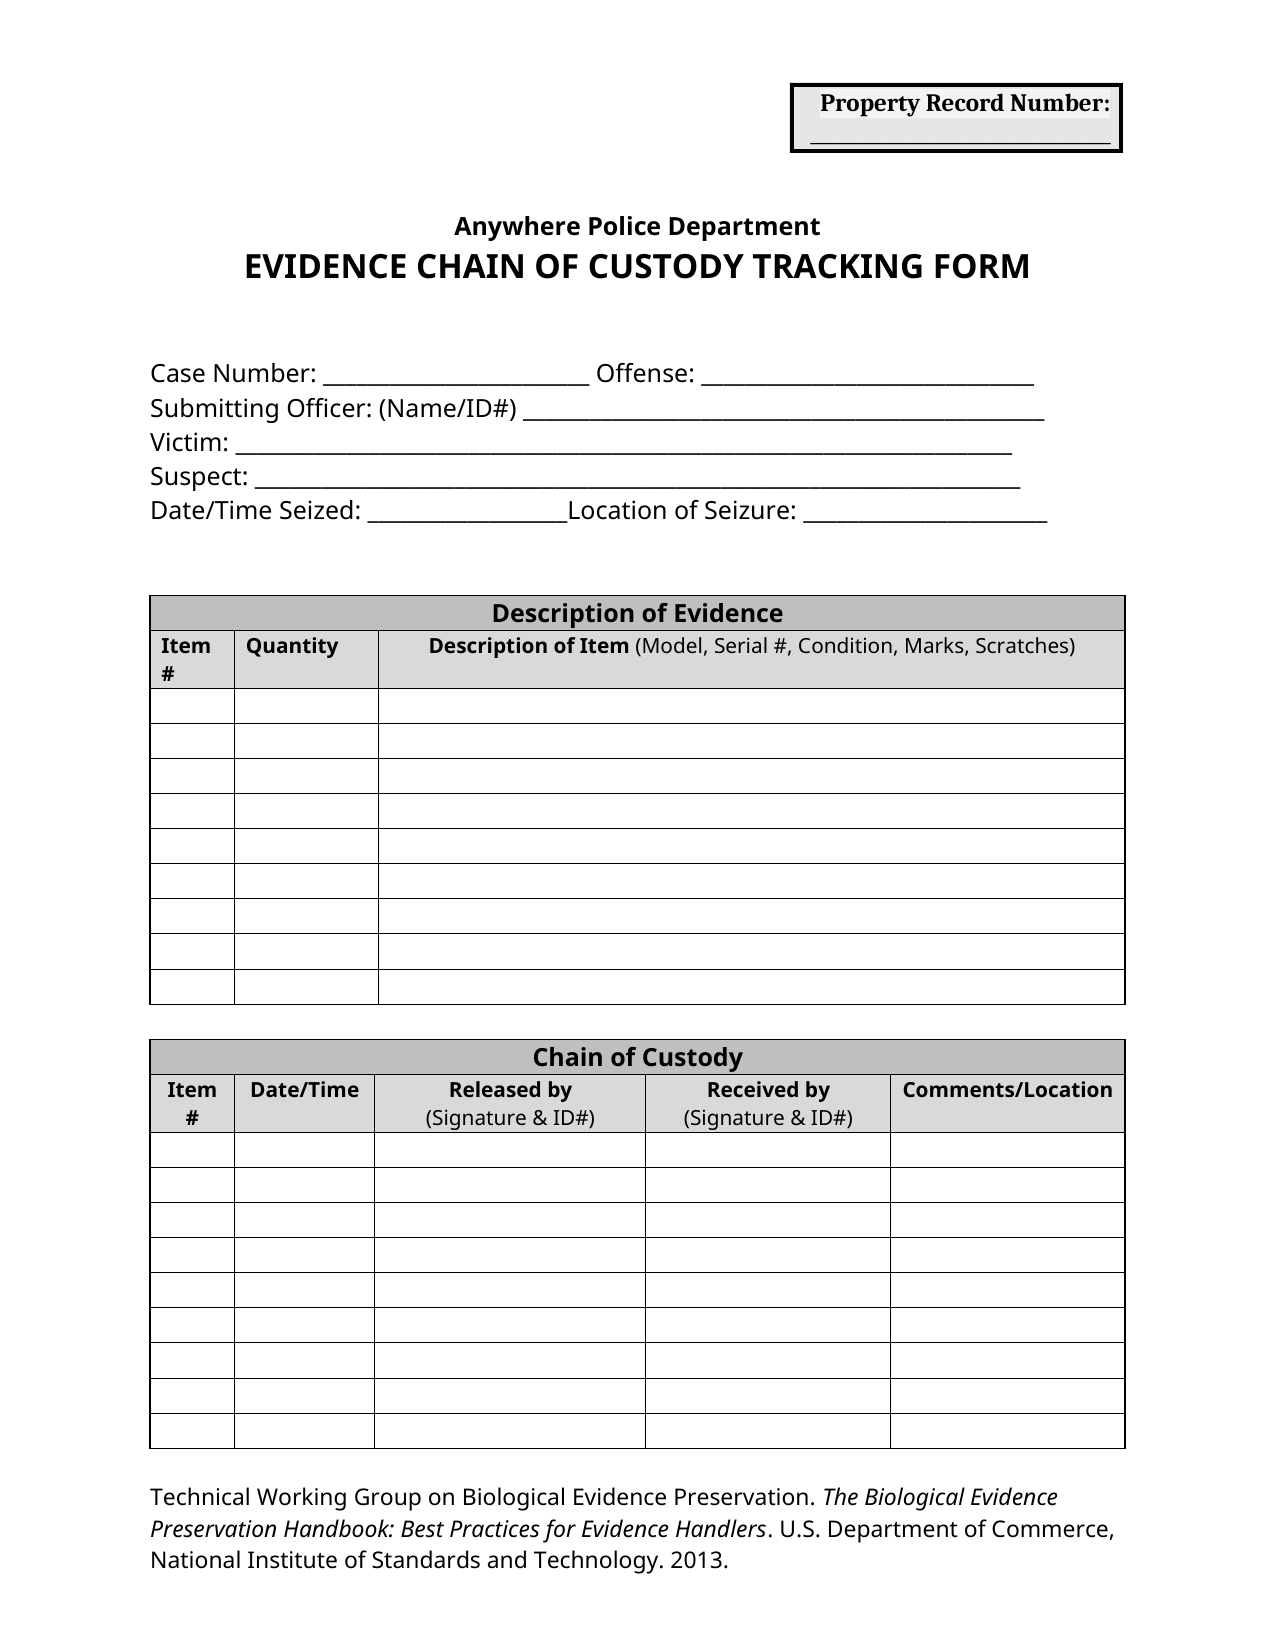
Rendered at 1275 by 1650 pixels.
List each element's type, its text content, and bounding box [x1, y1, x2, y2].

table_cell Released by (Signature & ID#) [375, 1075, 645, 1132]
table_cell [235, 1168, 374, 1202]
table_cell [646, 1343, 890, 1377]
table_cell [151, 1133, 234, 1167]
table_cell [891, 1343, 1124, 1377]
table_cell [151, 899, 234, 933]
table_cell [646, 1238, 890, 1272]
table_cell [891, 1168, 1124, 1202]
table_cell [235, 1133, 374, 1167]
table_cell [235, 724, 378, 758]
table_cell [151, 970, 234, 1003]
table_cell [375, 1168, 645, 1202]
table_cell [235, 1414, 374, 1448]
table_cell [235, 1273, 374, 1307]
table_cell [891, 1273, 1124, 1307]
table_cell Item # [151, 631, 234, 688]
table_cell [646, 1273, 890, 1307]
table_cell [375, 1273, 645, 1307]
table_cell [151, 1414, 234, 1448]
table_cell [235, 689, 378, 723]
table_cell [151, 1379, 234, 1412]
table_cell [375, 1343, 645, 1377]
table_cell [379, 970, 1124, 1003]
table_cell [646, 1379, 890, 1412]
table_cell [646, 1203, 890, 1237]
table_cell Received by (Signature & ID#) [646, 1075, 890, 1132]
table_cell [151, 689, 234, 723]
table_cell [379, 829, 1124, 863]
table_cell [151, 1168, 234, 1202]
table_cell [891, 1133, 1124, 1167]
table_cell [379, 899, 1124, 933]
table_cell [379, 759, 1124, 793]
table_header Description of Evidence [151, 596, 1124, 630]
table_cell [235, 864, 378, 898]
table_cell [375, 1133, 645, 1167]
text Date/Time Seized: __________________Location of Seizure: ______________________ [150, 492, 1125, 526]
table_cell [235, 1308, 374, 1342]
table_cell [379, 794, 1124, 828]
text Victim: ______________________________________________________________________ [150, 424, 1125, 458]
table_cell [151, 829, 234, 863]
table_cell [235, 1343, 374, 1377]
table_cell [235, 934, 378, 968]
table_cell [375, 1238, 645, 1272]
table_cell Description of Item (Model, Serial #, Condition, Marks, Scratches) [379, 631, 1124, 688]
table_cell [235, 970, 378, 1003]
table_cell [379, 724, 1124, 758]
table_cell [379, 689, 1124, 723]
table_cell [151, 1343, 234, 1377]
table_cell [891, 1414, 1124, 1448]
table_cell [151, 759, 234, 793]
table_cell Item # [151, 1075, 234, 1132]
table_cell [891, 1238, 1124, 1272]
table_cell [379, 864, 1124, 898]
table_cell [646, 1308, 890, 1342]
table_cell [379, 934, 1124, 968]
table_cell [235, 794, 378, 828]
table_cell Date/Time [235, 1075, 374, 1132]
table_cell [151, 1273, 234, 1307]
table_cell [151, 794, 234, 828]
table_cell [235, 1379, 374, 1412]
table_cell [151, 864, 234, 898]
table_cell [235, 1238, 374, 1272]
text Anywhere Police Department EVIDENCE CHAIN OF CUSTODY TRACKING FORM [150, 208, 1125, 288]
text Suspect: _____________________________________________________________________ [150, 458, 1125, 492]
table_cell [235, 1203, 374, 1237]
table_cell [151, 1238, 234, 1272]
table_cell Quantity [235, 631, 378, 688]
table_cell [235, 759, 378, 793]
table_header Chain of Custody [151, 1040, 1124, 1074]
table_cell [375, 1308, 645, 1342]
table_cell [375, 1414, 645, 1448]
table_cell [891, 1203, 1124, 1237]
text Case Number: ________________________ Offense: ______________________________ [150, 356, 1125, 390]
table_cell [891, 1379, 1124, 1412]
table_cell [151, 934, 234, 968]
table_cell [235, 829, 378, 863]
table_cell [375, 1203, 645, 1237]
table_cell [375, 1379, 645, 1412]
text Submitting Officer: (Name/ID#) _______________________________________________ [150, 390, 1125, 424]
table_cell [151, 724, 234, 758]
table_cell [646, 1168, 890, 1202]
table_cell [891, 1308, 1124, 1342]
table_cell [151, 1308, 234, 1342]
table_cell [235, 899, 378, 933]
table_cell [646, 1133, 890, 1167]
table_cell Comments/Location [891, 1075, 1124, 1132]
table_cell [151, 1203, 234, 1237]
table_cell [646, 1414, 890, 1448]
